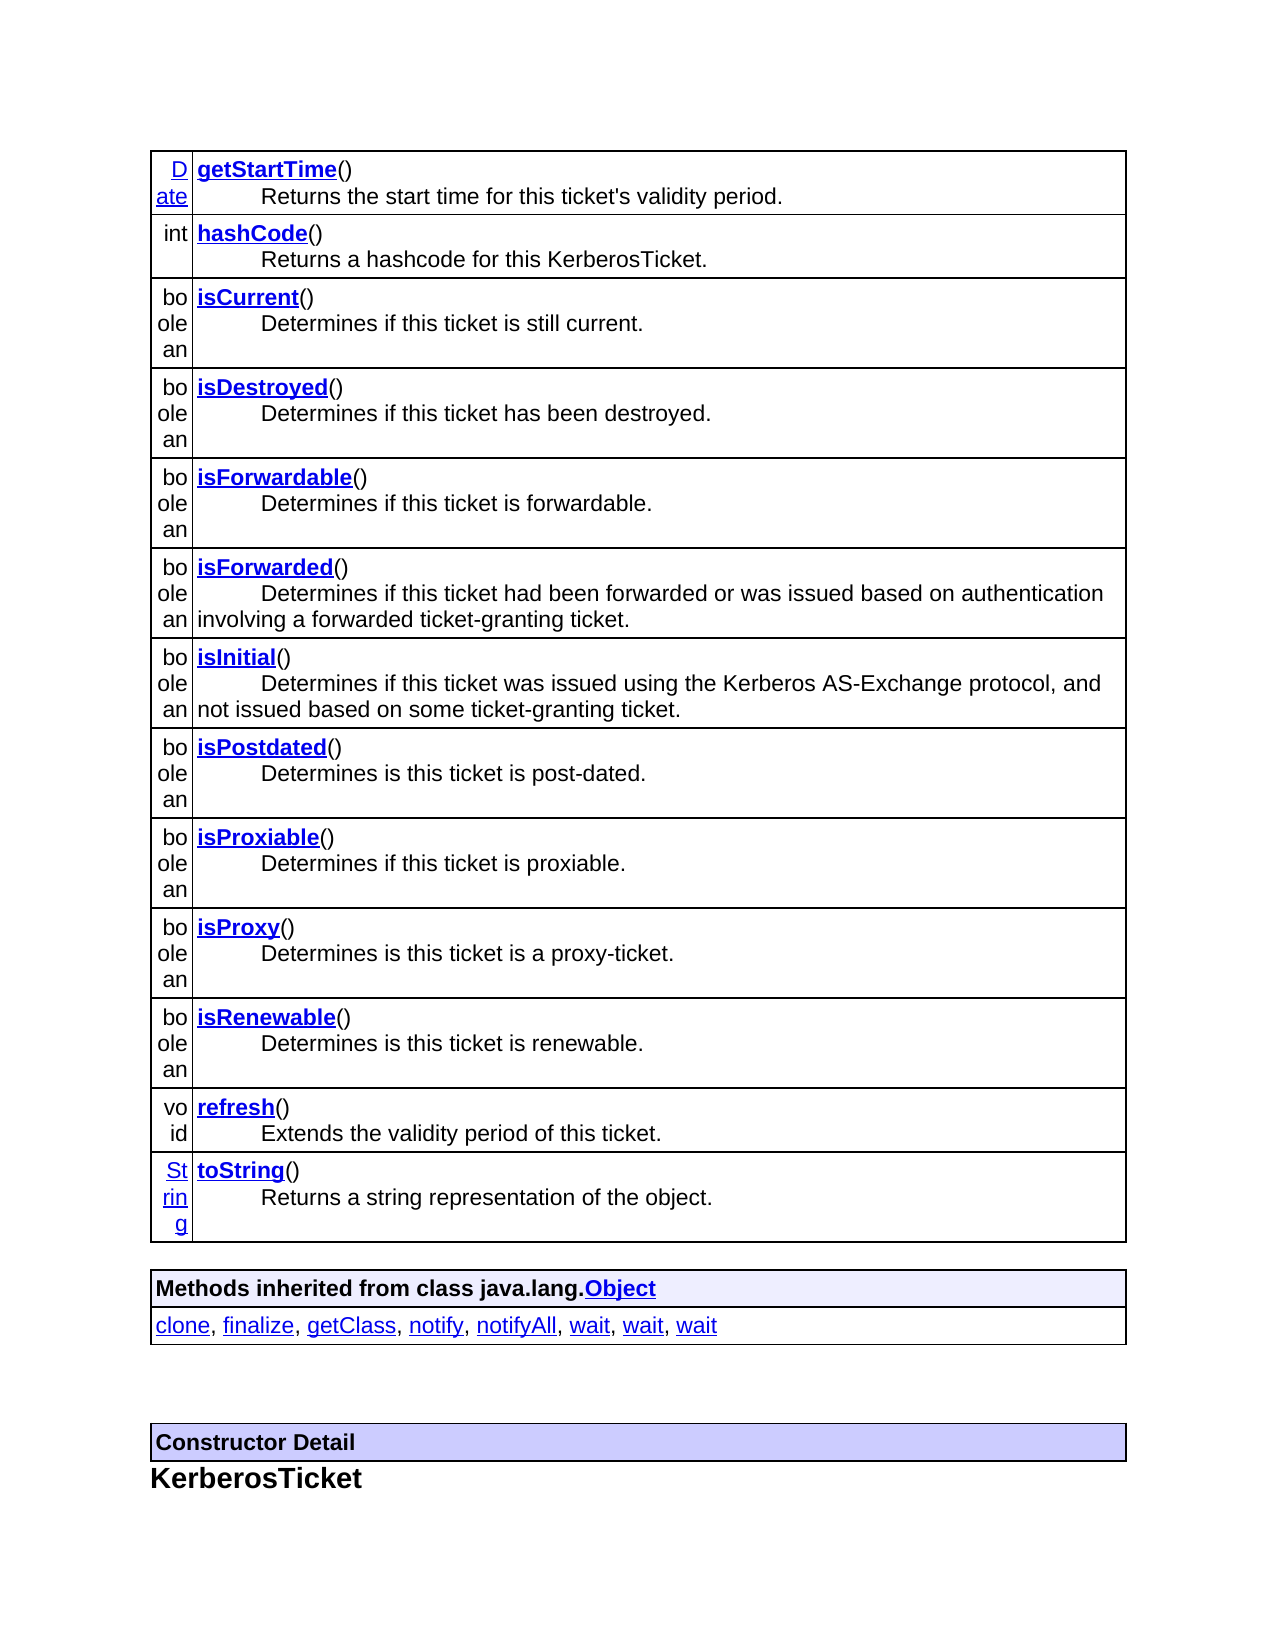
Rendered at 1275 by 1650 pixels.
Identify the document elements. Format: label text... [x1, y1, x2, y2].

table_cell isInitial() Determines if this ticket was issued using the Kerberos AS-Exchange protocol, and not issued based on some ticket-granting ticket. [193, 639, 1125, 727]
table_cell isProxy() Determines is this ticket is a proxy-ticket. [193, 909, 1125, 997]
table_cell boolean [152, 639, 192, 727]
table_cell boolean [152, 459, 192, 547]
table_cell refresh() Extends the validity period of this ticket. [193, 1089, 1125, 1151]
table_cell isDestroyed() Determines if this ticket has been destroyed. [193, 369, 1125, 457]
table_cell hashCode() Returns a hashcode for this KerberosTicket. [193, 215, 1125, 277]
table_cell toString() Returns a string representation of the object. [193, 1153, 1125, 1241]
table_cell isPostdated() Determines is this ticket is post-dated. [193, 729, 1125, 817]
table_cell isForwarded() Determines if this ticket had been forwarded or was issued based on authentication involving a forwarded ticket-granting ticket. [193, 549, 1125, 637]
table_cell isRenewable() Determines is this ticket is renewable. [193, 999, 1125, 1087]
table_cell boolean [152, 279, 192, 367]
table_cell Date [152, 152, 192, 214]
subtitle KerberosTicket [150, 1462, 1125, 1495]
table_cell boolean [152, 909, 192, 997]
table_cell boolean [152, 369, 192, 457]
table_cell isProxiable() Determines if this ticket is proxiable. [193, 819, 1125, 907]
table_header Constructor Detail [152, 1424, 1125, 1460]
table_cell String [152, 1153, 192, 1241]
table_cell void [152, 1089, 192, 1151]
table_cell boolean [152, 819, 192, 907]
table_header Methods inherited from class java.lang.Object [152, 1271, 1125, 1306]
table_cell isCurrent() Determines if this ticket is still current. [193, 279, 1125, 367]
table_cell boolean [152, 729, 192, 817]
table_cell int [152, 215, 192, 277]
table_cell boolean [152, 549, 192, 637]
table_cell isForwardable() Determines if this ticket is forwardable. [193, 459, 1125, 547]
table_cell boolean [152, 999, 192, 1087]
table_cell clone, finalize, getClass, notify, notifyAll, wait, wait, wait [152, 1308, 1125, 1343]
table_cell getStartTime() Returns the start time for this ticket's validity period. [193, 152, 1125, 214]
